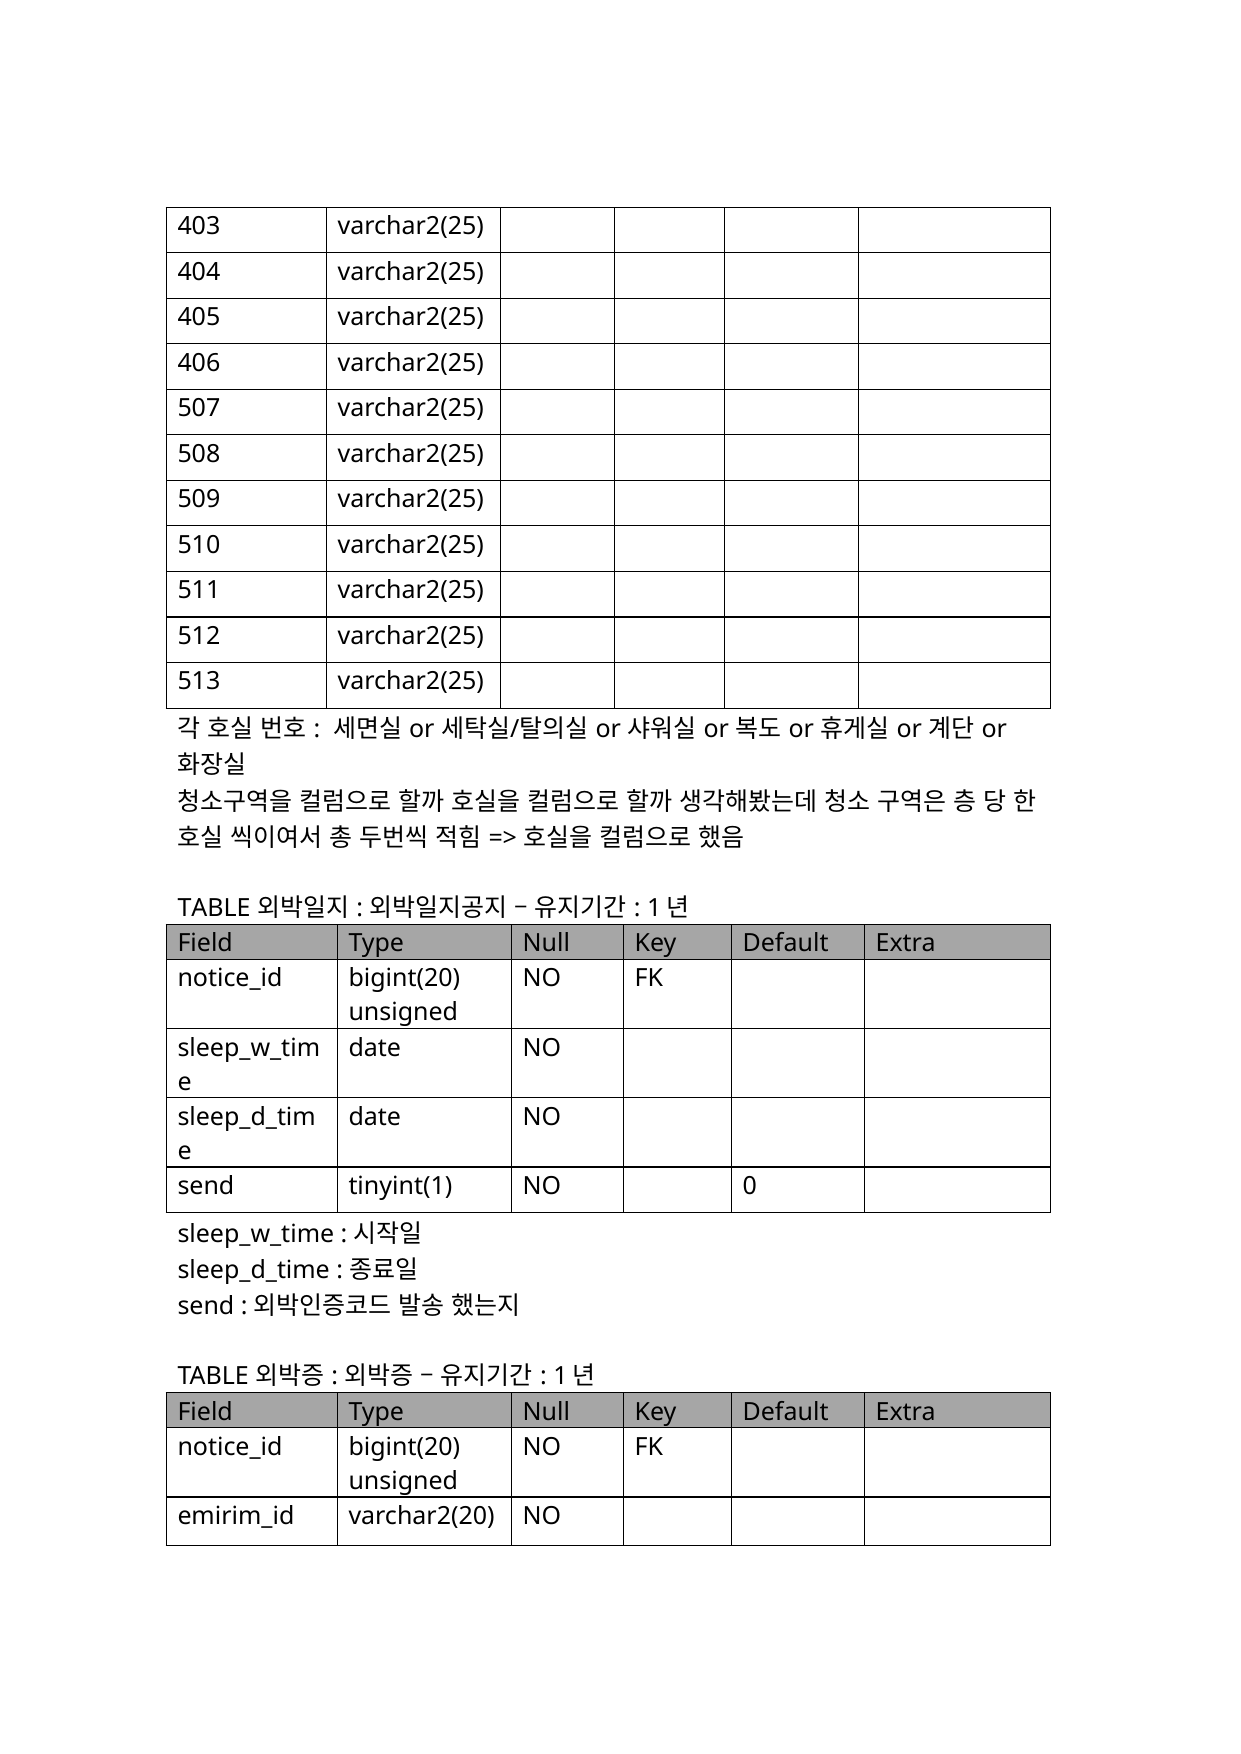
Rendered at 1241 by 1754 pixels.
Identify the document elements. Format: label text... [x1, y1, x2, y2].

table_cell 513 [167, 663, 326, 707]
table_cell send [167, 1168, 337, 1212]
table_header Null [512, 1393, 623, 1427]
table_cell [615, 572, 724, 616]
table_cell NO [512, 1428, 623, 1496]
table_header Field [167, 925, 337, 959]
table_cell bigint(20) unsigned [338, 1428, 511, 1496]
table_cell [615, 618, 724, 662]
text 청소구역을 컬럼으로 할까 호실을 컬럼으로 할까 생각해봤는데 청소 구역은 층 당 한 호실 씩이여서 총 두번씩 적힘 => 호실을 컬럼으로 했음 [177, 781, 1063, 853]
table_header Field [167, 1393, 337, 1427]
text TABLE 외박증 : 외박증 – 유지기간 : 1년 [177, 1356, 1063, 1392]
table_cell [859, 344, 1050, 389]
table_cell 511 [167, 572, 326, 616]
table_cell [501, 618, 614, 662]
table_cell sleep_d_time [167, 1098, 337, 1166]
table_cell FK [624, 960, 731, 1028]
table_cell varchar2(25) [327, 481, 500, 525]
table_cell [725, 435, 858, 480]
table_cell [865, 1029, 1050, 1097]
table_cell 405 [167, 299, 326, 343]
table_cell [615, 299, 724, 343]
table_cell varchar2(25) [327, 526, 500, 571]
table_cell [725, 208, 858, 252]
table_cell [859, 390, 1050, 434]
table_cell sleep_w_time [167, 1029, 337, 1097]
table_cell NO [512, 1098, 623, 1166]
table_cell [501, 299, 614, 343]
table_cell varchar2(25) [327, 572, 500, 616]
table_cell 406 [167, 344, 326, 389]
table_cell [615, 253, 724, 298]
table_cell [615, 435, 724, 480]
table_cell [725, 299, 858, 343]
table_cell [615, 663, 724, 707]
table_cell [859, 435, 1050, 480]
table_cell [624, 1498, 731, 1545]
table_cell [725, 526, 858, 571]
table_cell [615, 526, 724, 571]
table_cell [501, 572, 614, 616]
table_cell [732, 1029, 864, 1097]
table_cell NO [512, 960, 623, 1028]
table_cell 403 [167, 208, 326, 252]
text sleep_d_time : 종료일 [177, 1249, 1063, 1286]
text sleep_w_time : 시작일 [177, 1213, 1063, 1249]
table_cell 507 [167, 390, 326, 434]
table_cell [725, 618, 858, 662]
table_cell [859, 299, 1050, 343]
text 각 호실 번호 : 세면실 or 세탁실/탈의실 or 샤워실 or 복도 or 휴게실 or 계단 or 화장실 [177, 708, 1063, 781]
table_header Type [338, 925, 511, 959]
table_cell [865, 960, 1050, 1028]
table_cell [501, 481, 614, 525]
table_cell [732, 1428, 864, 1496]
table_header Default [732, 925, 864, 959]
table_cell [859, 481, 1050, 525]
table_cell [859, 208, 1050, 252]
table_cell 508 [167, 435, 326, 480]
table_cell [725, 253, 858, 298]
table_cell [615, 390, 724, 434]
table_cell [859, 526, 1050, 571]
table_cell NO [512, 1168, 623, 1212]
table_cell [725, 481, 858, 525]
table_cell [859, 572, 1050, 616]
table_cell [501, 663, 614, 707]
table_cell [501, 344, 614, 389]
table_cell [865, 1168, 1050, 1212]
table_cell FK [624, 1428, 731, 1496]
table_cell varchar2(20) [338, 1498, 511, 1545]
table_cell [501, 253, 614, 298]
table_header Key [624, 1393, 731, 1427]
table_cell 510 [167, 526, 326, 571]
table_cell varchar2(25) [327, 299, 500, 343]
table_cell [501, 435, 614, 480]
table_cell tinyint(1) [338, 1168, 511, 1212]
table_header Type [338, 1393, 511, 1427]
text send : 외박인증코드 발송 했는지 [177, 1286, 1063, 1322]
table_cell 404 [167, 253, 326, 298]
table_header Extra [865, 925, 1050, 959]
table_cell NO [512, 1498, 623, 1545]
table_cell [859, 663, 1050, 707]
table_cell [624, 1168, 731, 1212]
table_header Default [732, 1393, 864, 1427]
table_cell [725, 572, 858, 616]
table_cell [725, 663, 858, 707]
table_cell [615, 344, 724, 389]
table_cell [865, 1098, 1050, 1166]
table_cell notice_id [167, 1428, 337, 1496]
table_cell [725, 344, 858, 389]
table_cell varchar2(25) [327, 208, 500, 252]
text TABLE 외박일지 : 외박일지공지 – 유지기간 : 1년 [177, 888, 1063, 924]
table_cell date [338, 1098, 511, 1166]
table_cell [732, 1498, 864, 1545]
table_cell [865, 1428, 1050, 1496]
table_cell [501, 208, 614, 252]
table_cell [725, 390, 858, 434]
table_cell NO [512, 1029, 623, 1097]
table_header Extra [865, 1393, 1050, 1427]
table_cell 512 [167, 618, 326, 662]
table_cell [501, 526, 614, 571]
table_cell [624, 1098, 731, 1166]
table_header Key [624, 925, 731, 959]
table_cell varchar2(25) [327, 344, 500, 389]
table_cell bigint(20) unsigned [338, 960, 511, 1028]
table_cell [624, 1029, 731, 1097]
table_cell 0 [732, 1168, 864, 1212]
table_cell emirim_id [167, 1498, 337, 1545]
table_cell [732, 960, 864, 1028]
table_cell date [338, 1029, 511, 1097]
table_cell varchar2(25) [327, 253, 500, 298]
table_cell varchar2(25) [327, 618, 500, 662]
table_cell [859, 618, 1050, 662]
table_header Null [512, 925, 623, 959]
table_cell [865, 1498, 1050, 1545]
table_cell varchar2(25) [327, 663, 500, 707]
table_cell [732, 1098, 864, 1166]
table_cell [859, 253, 1050, 298]
table_cell [615, 208, 724, 252]
table_cell notice_id [167, 960, 337, 1028]
table_cell varchar2(25) [327, 435, 500, 480]
table_cell [615, 481, 724, 525]
table_cell [501, 390, 614, 434]
table_cell 509 [167, 481, 326, 525]
table_cell varchar2(25) [327, 390, 500, 434]
